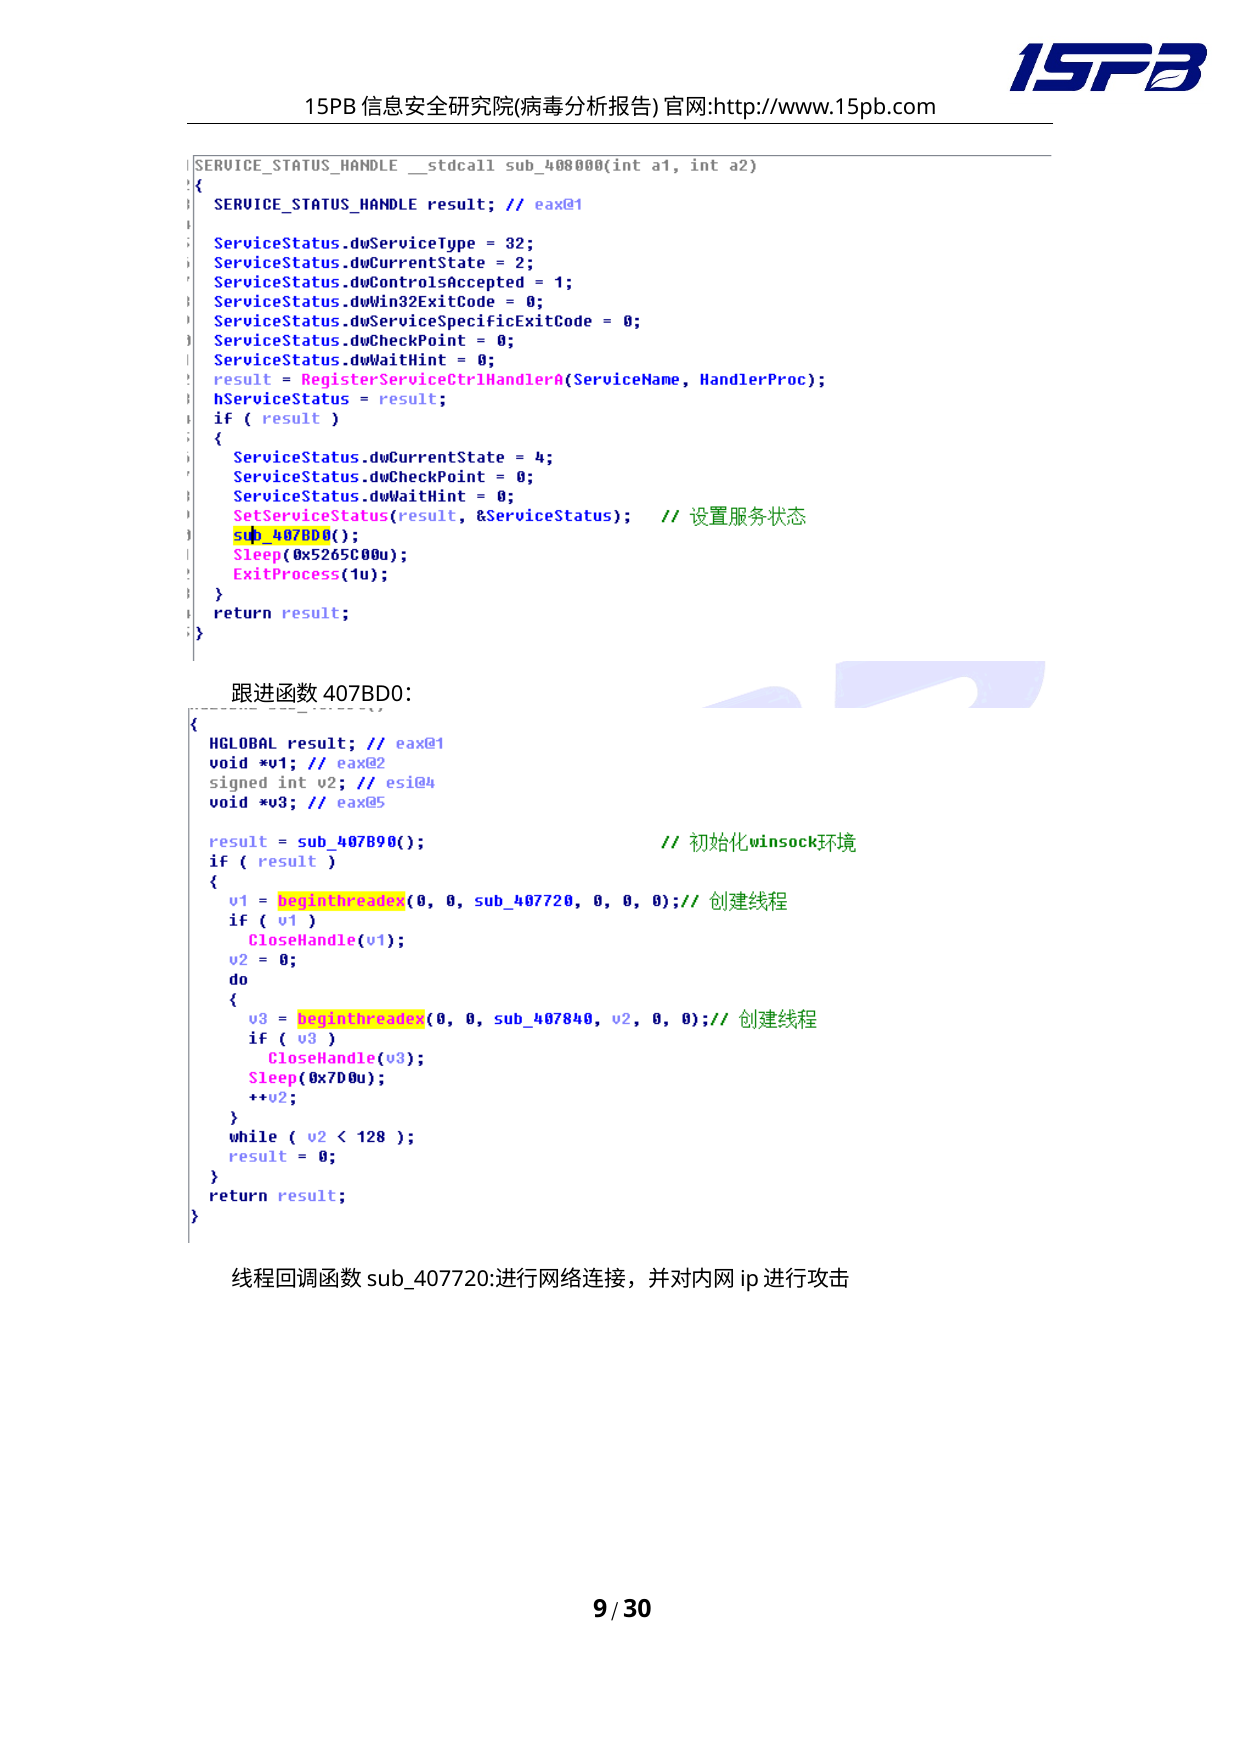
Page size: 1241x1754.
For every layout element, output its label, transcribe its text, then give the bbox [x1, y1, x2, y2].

text 线程回调函数sub_407720:进行网络连接，并对内网ip进行攻击 [187, 1261, 1053, 1293]
picture [1006, 28, 1212, 104]
picture [187, 155, 1052, 661]
picture [187, 708, 1052, 1243]
text 跟进函数407BD0： [187, 676, 1053, 708]
